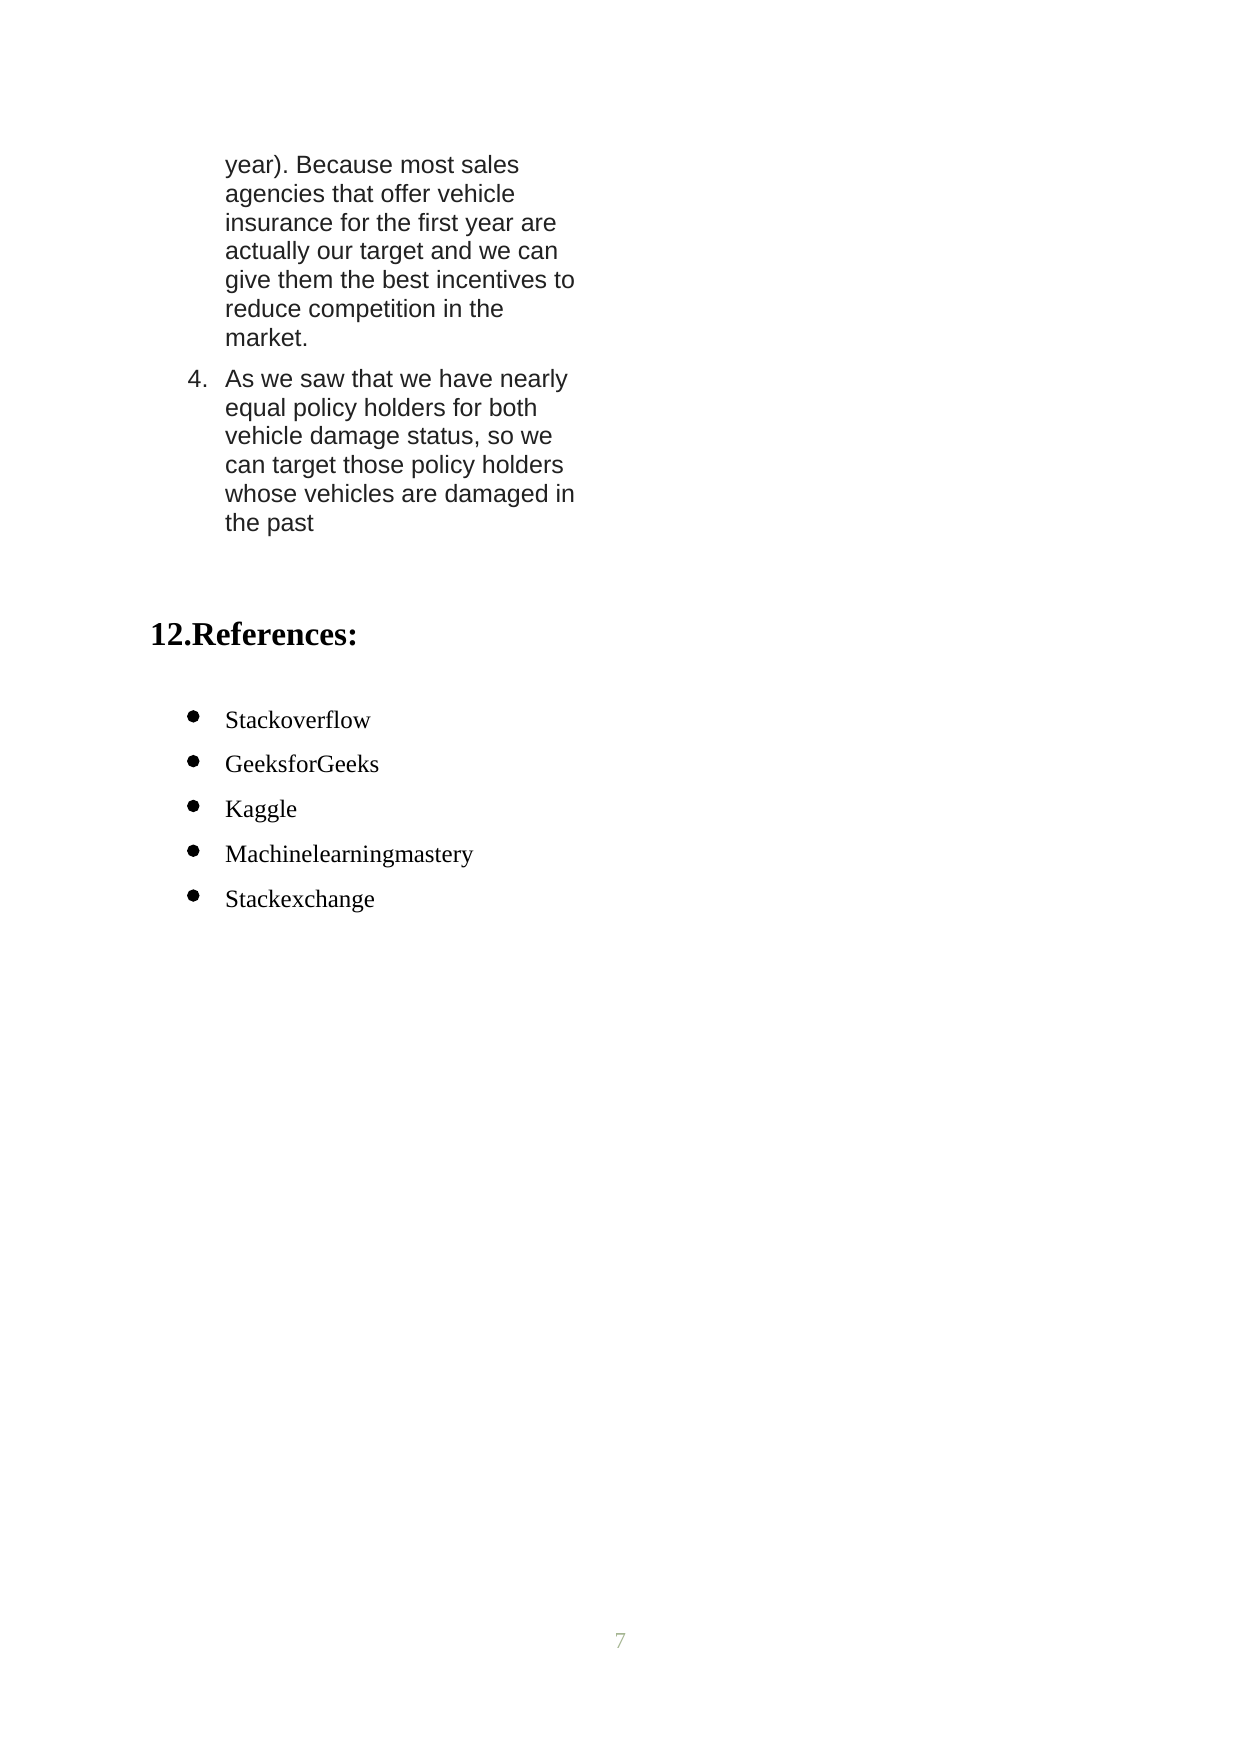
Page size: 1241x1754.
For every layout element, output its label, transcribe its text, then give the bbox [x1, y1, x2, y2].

text 12.References: [150, 614, 583, 652]
list Stackexchange [187, 884, 583, 914]
list Stackoverflow [187, 705, 583, 735]
list Machinelearningmastery [187, 839, 583, 869]
list Kaggle [187, 794, 583, 825]
list GeeksforGeeks [187, 749, 583, 780]
list As we saw that we have nearly equal policy holders for both vehicle damage status, so we can target those policy holders whose vehicles are damaged in the past [187, 364, 583, 536]
